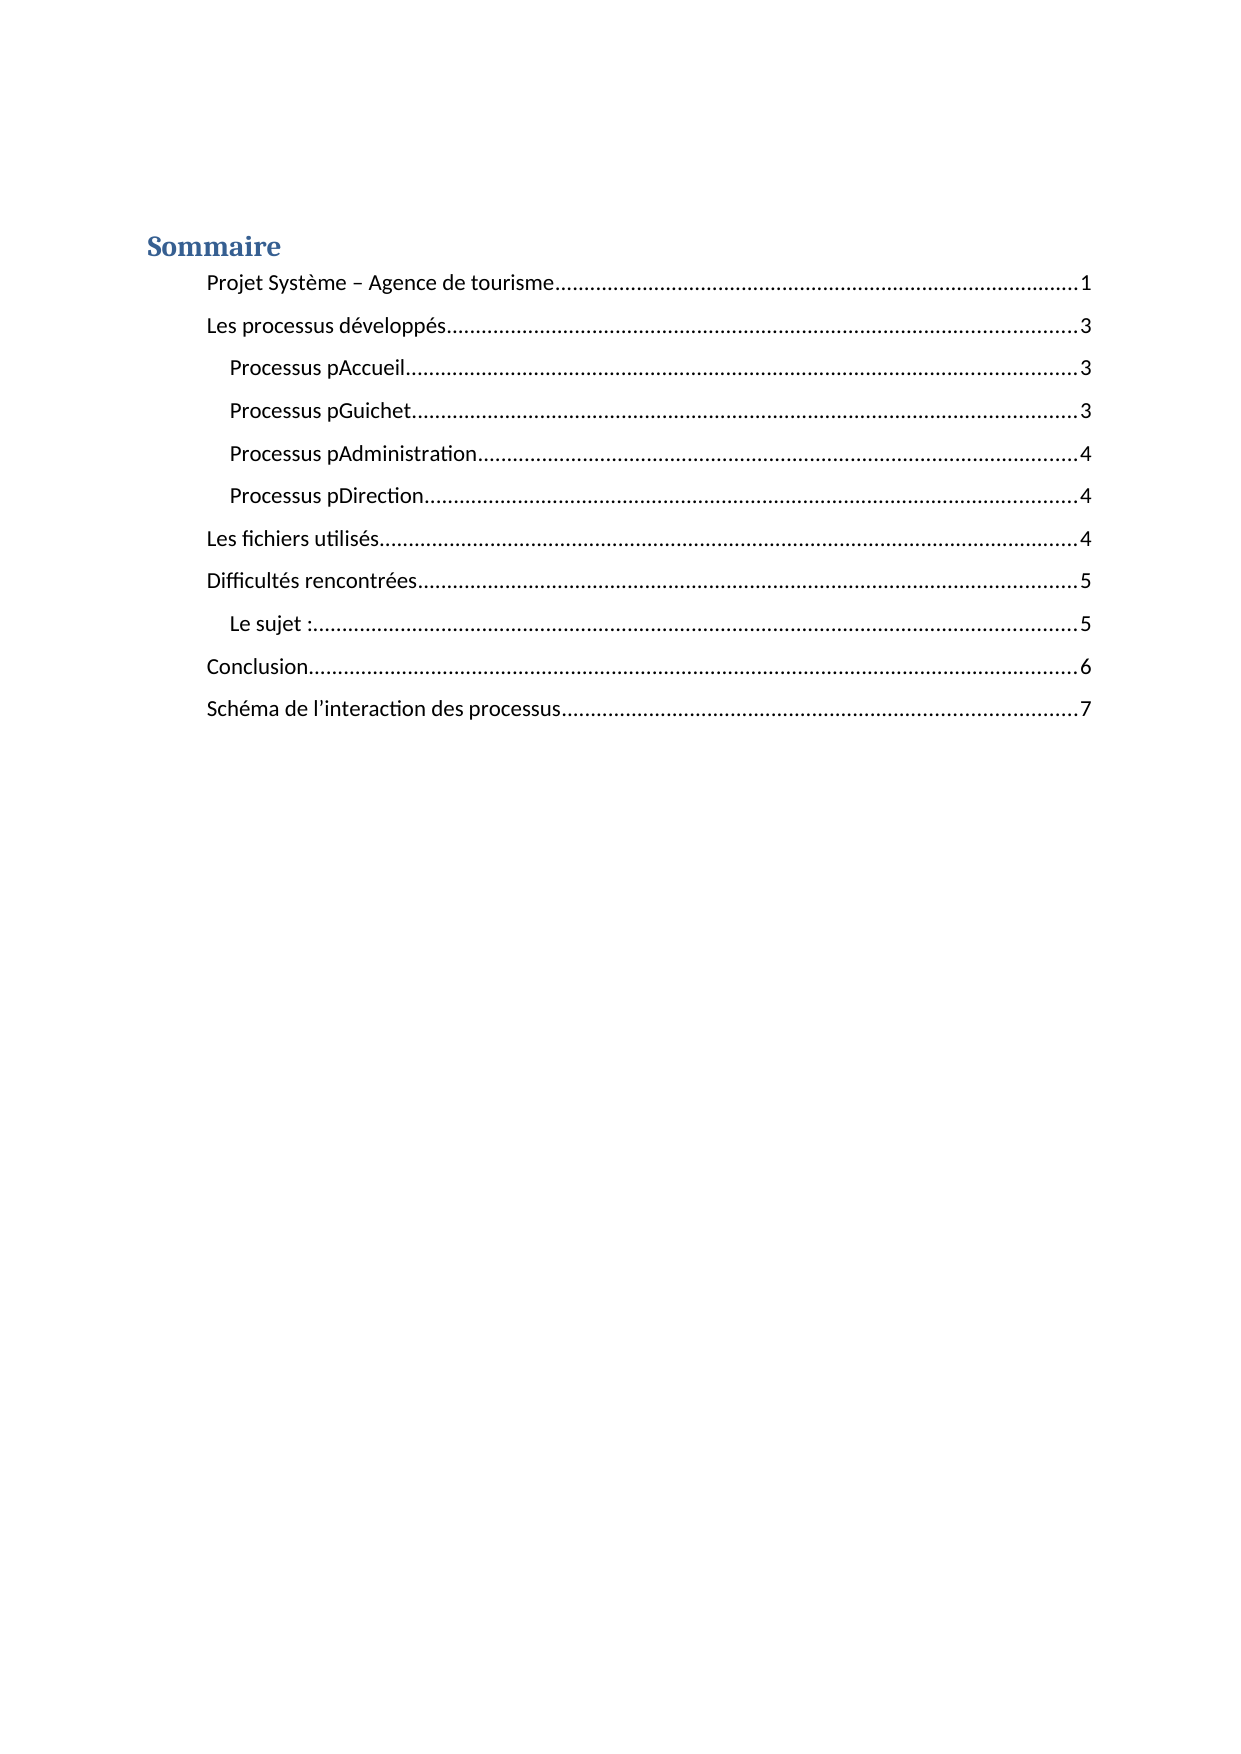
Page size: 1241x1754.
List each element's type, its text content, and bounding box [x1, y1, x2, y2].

text Processus pAccueil 3 [171, 353, 1093, 382]
text Les fichiers utilisés 4 [148, 524, 1093, 552]
text Difficultés rencontrées 5 [148, 567, 1093, 594]
text Projet Système – Agence de tourisme 1 [148, 268, 1093, 296]
text Le sujet : 5 [171, 609, 1093, 637]
text Processus pDirection 4 [171, 481, 1093, 509]
text Processus pGuichet 3 [171, 396, 1093, 424]
text Les processus développés 3 [148, 311, 1093, 339]
text Processus pAdministration 4 [171, 439, 1093, 467]
subtitle Sommaire [148, 230, 1093, 263]
text Schéma de l’interaction des processus 7 [148, 694, 1093, 722]
text Conclusion 6 [148, 652, 1093, 680]
